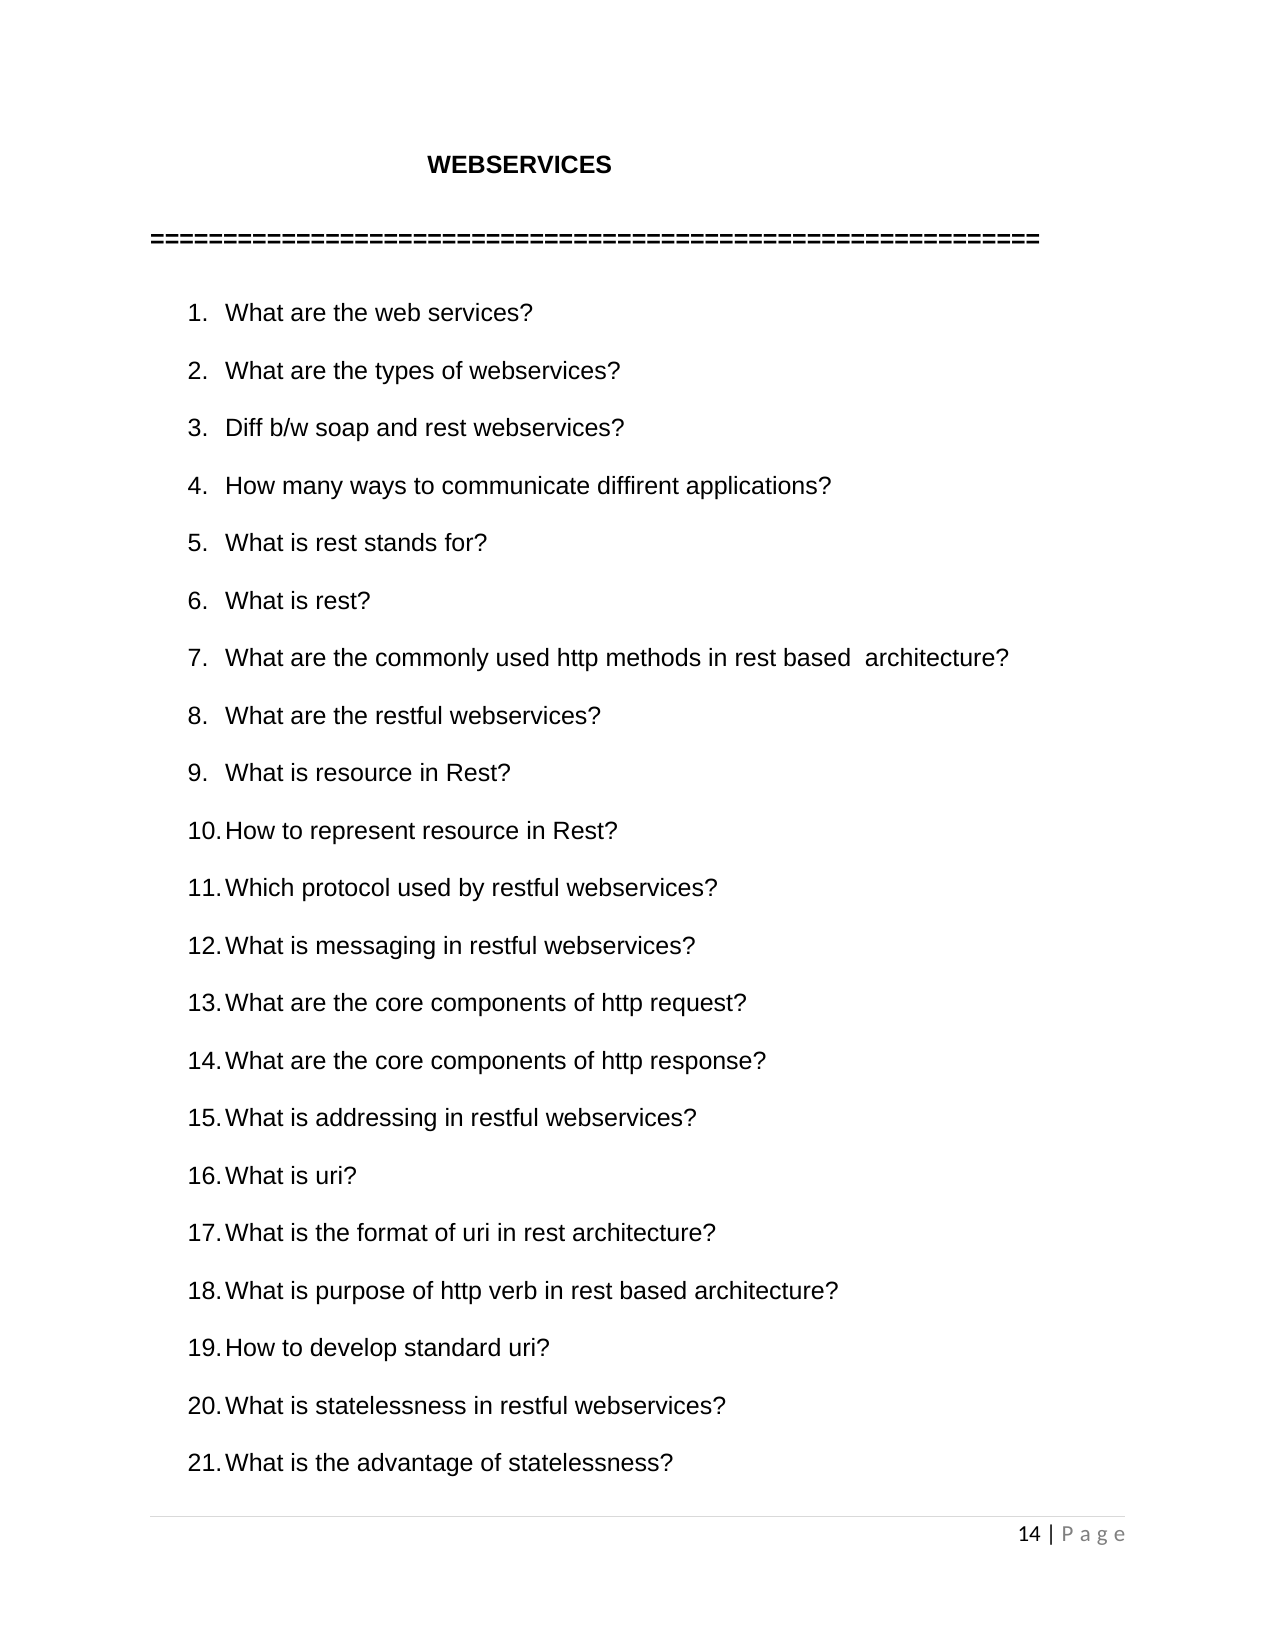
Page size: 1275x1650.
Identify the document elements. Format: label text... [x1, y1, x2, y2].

list What is statelessness in restful webservices? [187, 1391, 1125, 1419]
list What is the format of uri in rest architecture? [187, 1218, 1125, 1247]
list How to develop standard uri? [187, 1333, 1125, 1362]
list How many ways to communicate diffirent applications? [187, 471, 1125, 499]
list What are the core components of http response? [187, 1046, 1125, 1074]
list How to represent resource in Rest? [187, 816, 1125, 844]
text ============================================================= [150, 224, 1125, 253]
text WEBSERVICES [150, 150, 1125, 179]
list What are the restful webservices? [187, 701, 1125, 729]
list What are the web services? [187, 298, 1125, 327]
list What is resource in Rest? [187, 758, 1125, 787]
list What are the types of webservices? [187, 356, 1125, 384]
list What is purpose of http verb in rest based architecture? [187, 1276, 1125, 1304]
list What is the advantage of statelessness? [187, 1448, 1125, 1477]
list What are the commonly used http methods in rest based architecture? [187, 643, 1125, 672]
list Which protocol used by restful webservices? [187, 873, 1125, 902]
list What is addressing in restful webservices? [187, 1103, 1125, 1132]
list What is uri? [187, 1161, 1125, 1189]
list Diff b/w soap and rest webservices? [187, 413, 1125, 442]
list What are the core components of http request? [187, 988, 1125, 1017]
list What is rest stands for? [187, 528, 1125, 557]
list What is messaging in restful webservices? [187, 931, 1125, 959]
list What is rest? [187, 586, 1125, 614]
